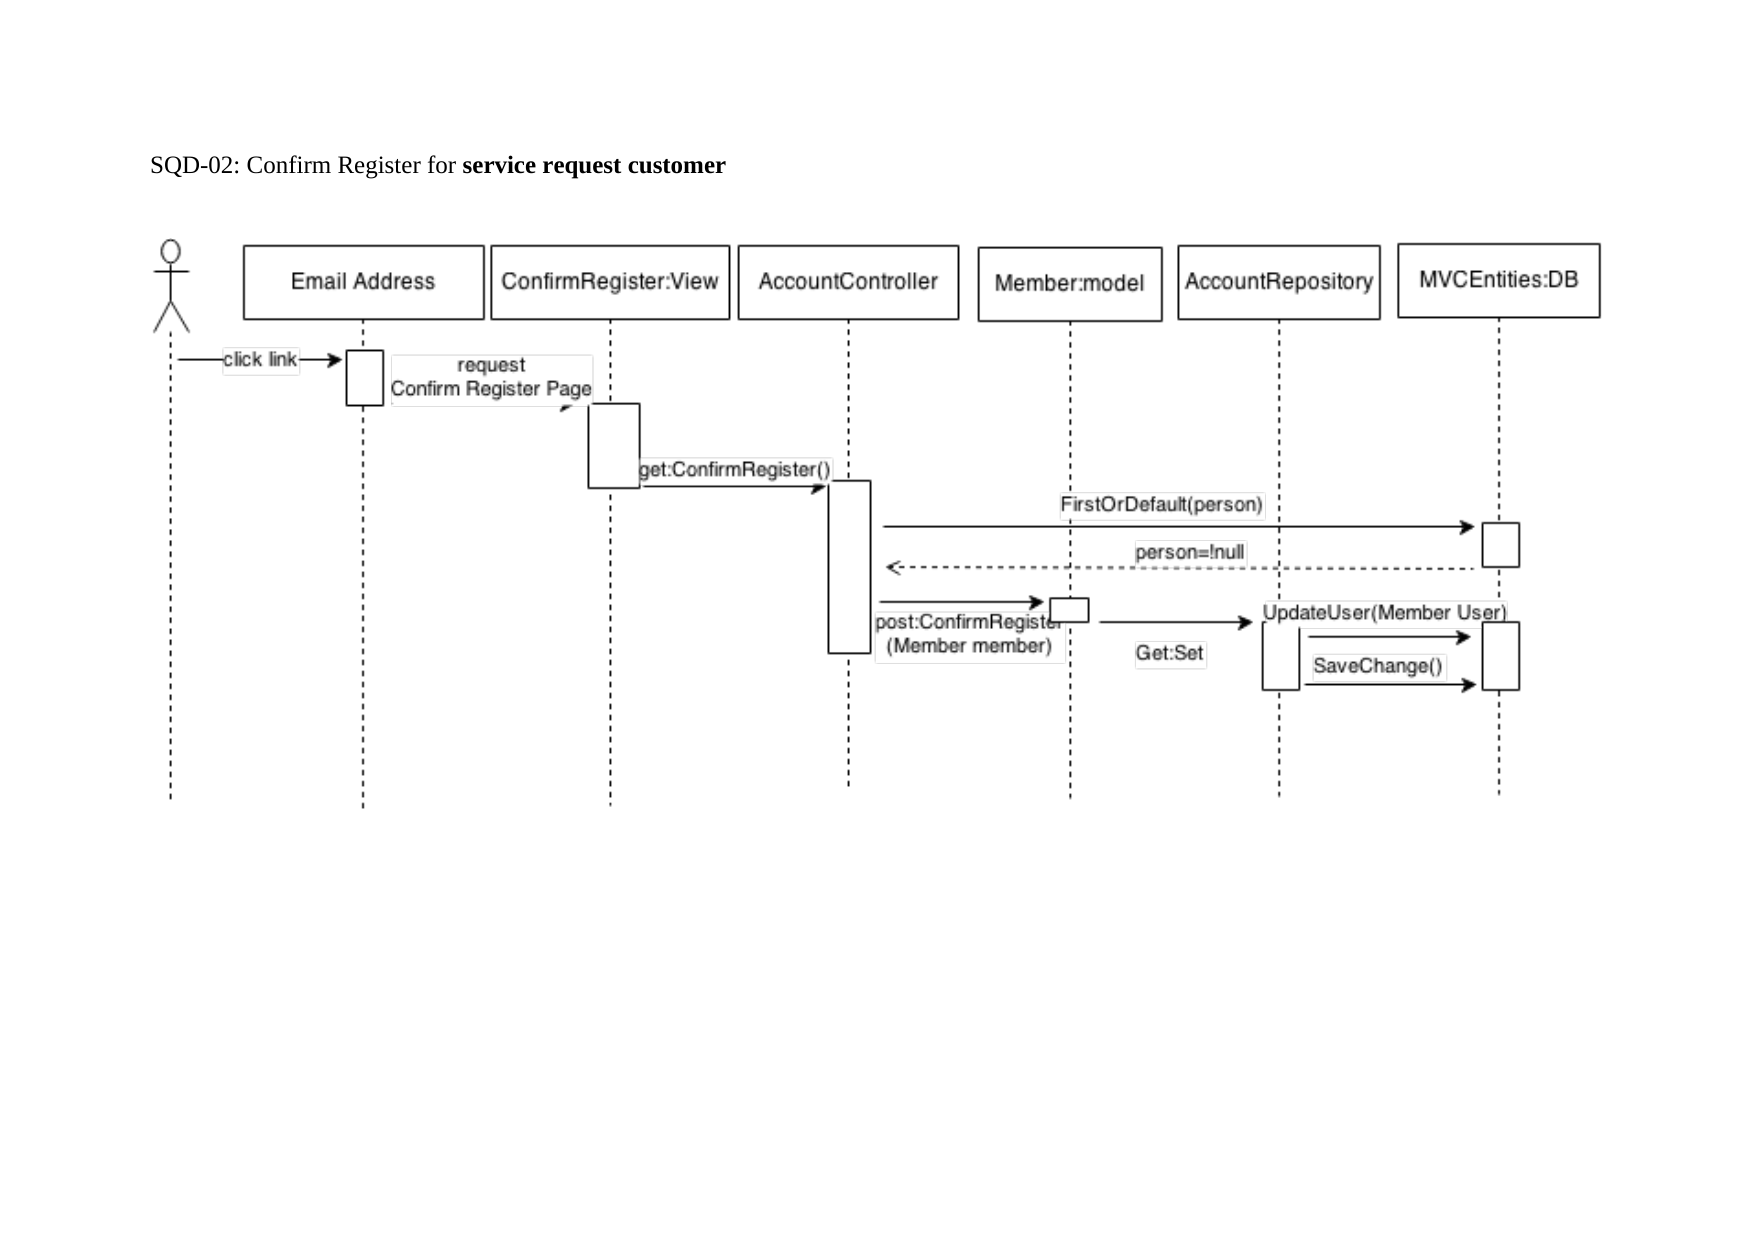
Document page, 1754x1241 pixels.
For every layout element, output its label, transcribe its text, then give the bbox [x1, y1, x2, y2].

picture [150, 238, 1603, 818]
text SQD-02: Confirm Register for service request customer [150, 150, 1604, 179]
